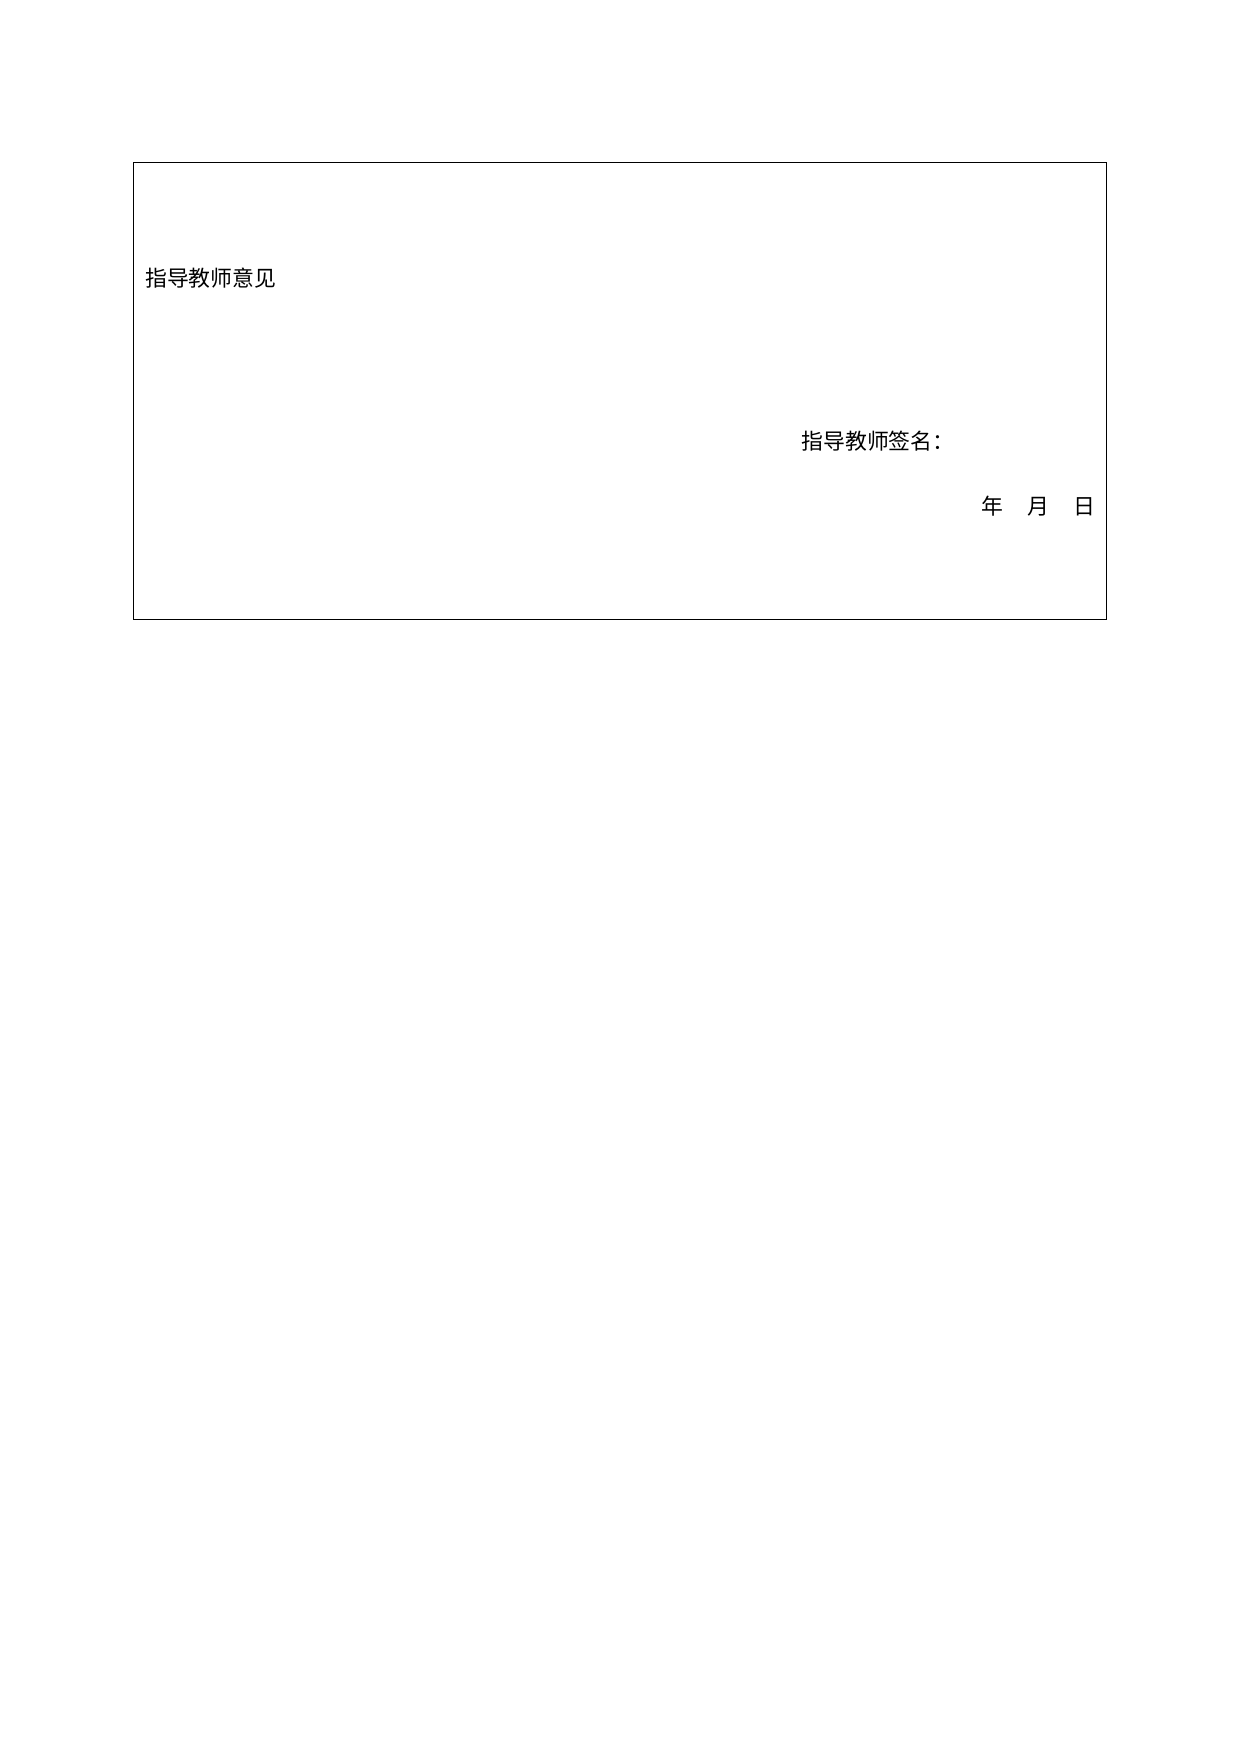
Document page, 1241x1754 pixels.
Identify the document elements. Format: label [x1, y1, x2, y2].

table_cell [134, 163, 1106, 618]
